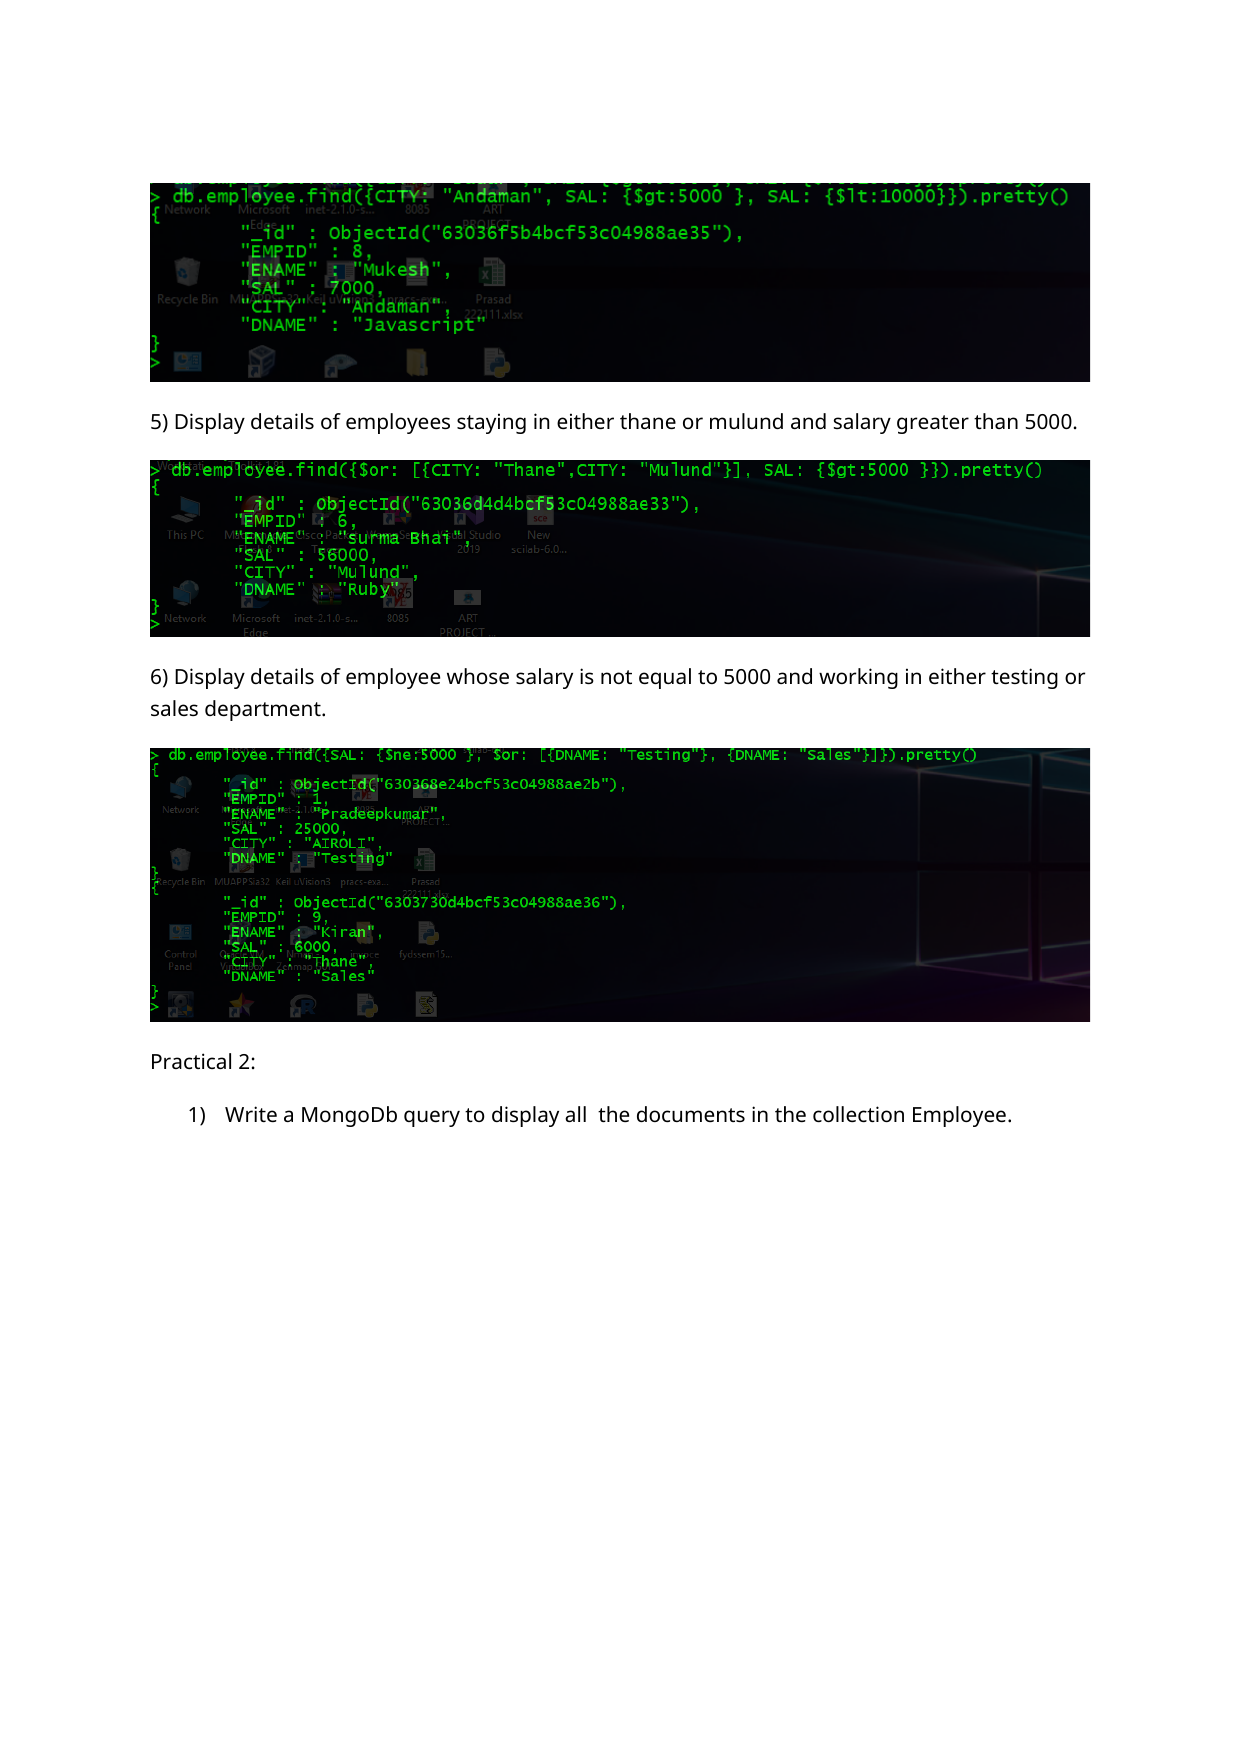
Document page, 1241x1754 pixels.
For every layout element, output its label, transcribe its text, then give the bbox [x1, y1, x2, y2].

picture [150, 460, 1091, 637]
picture [150, 183, 1091, 382]
text 5) Display details of employees staying in either thane or mulund and salary greater than 5000. [150, 407, 1090, 435]
list Write a MongoDb query to display all the documents in the collection Employee. [187, 1100, 1090, 1129]
text 6) Display details of employee whose salary is not equal to 5000 and working in either testing or sales department. [150, 662, 1090, 723]
text Practical 2: [150, 1047, 1090, 1075]
picture [150, 748, 1091, 1022]
